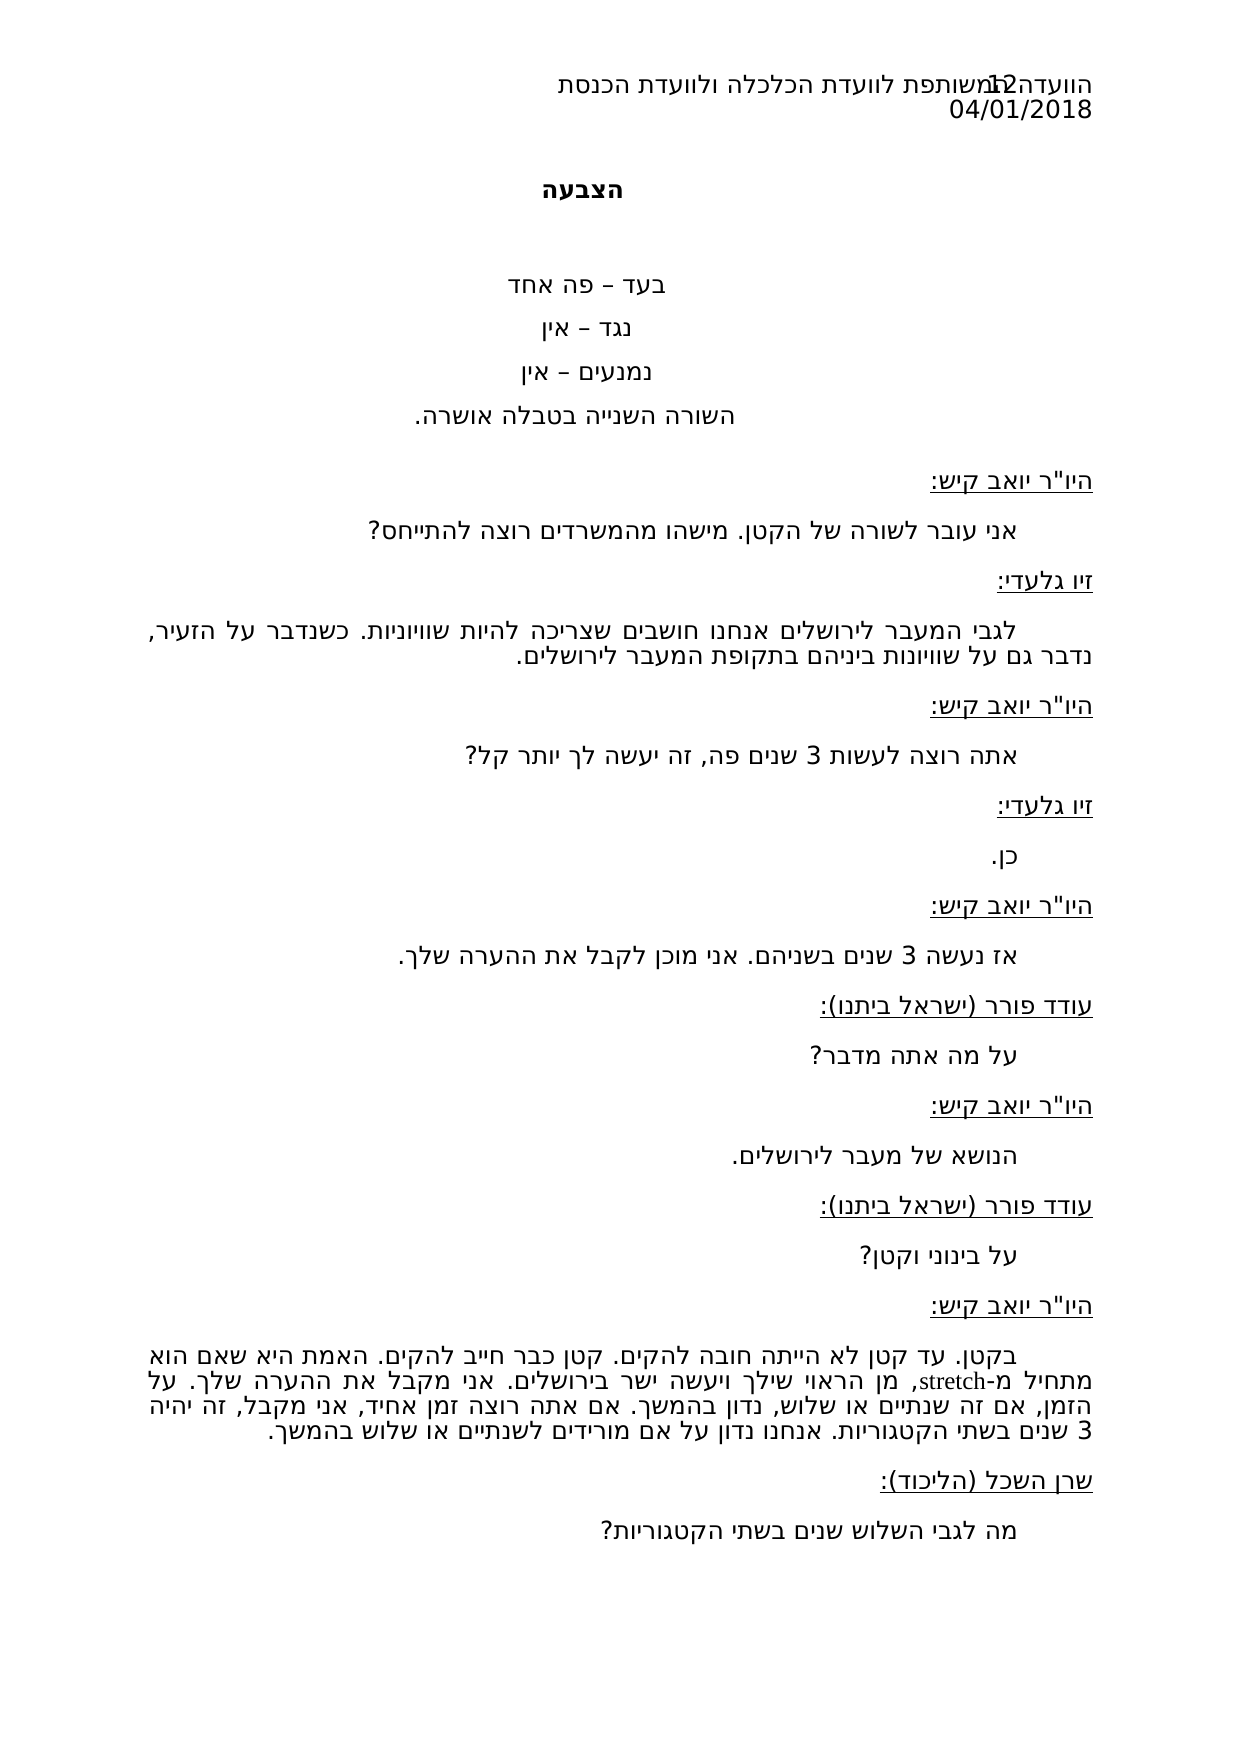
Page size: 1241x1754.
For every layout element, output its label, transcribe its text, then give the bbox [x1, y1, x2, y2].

text שרן השכל (הליכוד): [147, 1470, 1093, 1495]
text עודד פורר (ישראל ביתנו): [147, 995, 1093, 1020]
text על מה אתה מדבר? [147, 1045, 1093, 1070]
text הצבעה [147, 175, 1093, 204]
text הנושא של מעבר לירושלים. [147, 1145, 1093, 1170]
text מה לגבי השלוש שנים בשתי הקטגוריות? [147, 1520, 1093, 1545]
text היו"ר יואב קיש: [147, 470, 1093, 495]
text עודד פורר (ישראל ביתנו): [147, 1195, 1093, 1220]
text היו"ר יואב קיש: [147, 895, 1093, 920]
text נגד – אין [147, 313, 1093, 343]
text נמנעים – אין [147, 357, 1093, 386]
text זיו גלעדי: [147, 570, 1093, 595]
text היו"ר יואב קיש: [147, 1295, 1093, 1320]
text השורה השנייה בטבלה אושרה. [147, 401, 1093, 430]
text כן. [147, 845, 1093, 870]
text לגבי המעבר לירושלים אנחנו חושבים שצריכה להיות שוויוניות. כשנדבר על הזעיר, נדבר גם על שוויונות ביניהם בתקופת המעבר לירושלים. [147, 620, 1093, 670]
text אז נעשה 3 שנים בשניהם. אני מוכן לקבל את ההערה שלך. [147, 945, 1093, 970]
text היו"ר יואב קיש: [147, 695, 1093, 720]
text בעד – פה אחד [147, 270, 1093, 299]
text על בינוני וקטן? [147, 1245, 1093, 1270]
text אני עובר לשורה של הקטן. מישהו מהמשרדים רוצה להתייחס? [147, 520, 1093, 545]
text בקטן. עד קטן לא הייתה חובה להקים. קטן כבר חייב להקים. האמת היא שאם הוא מתחיל מ-stretch, מן הראוי שילך ויעשה ישר בירושלים. אני מקבל את ההערה שלך. על הזמן, אם זה שנתיים או שלוש, נדון בהמשך. אם אתה רוצה זמן אחיד, אני מקבל, זה יהיה 3 שנים בשתי הקטגוריות. אנחנו נדון על אם מורידים לשנתיים או שלוש בהמשך. [147, 1345, 1093, 1445]
text היו"ר יואב קיש: [147, 1095, 1093, 1120]
text זיו גלעדי: [147, 795, 1093, 820]
text אתה רוצה לעשות 3 שנים פה, זה יעשה לך יותר קל? [147, 745, 1093, 770]
